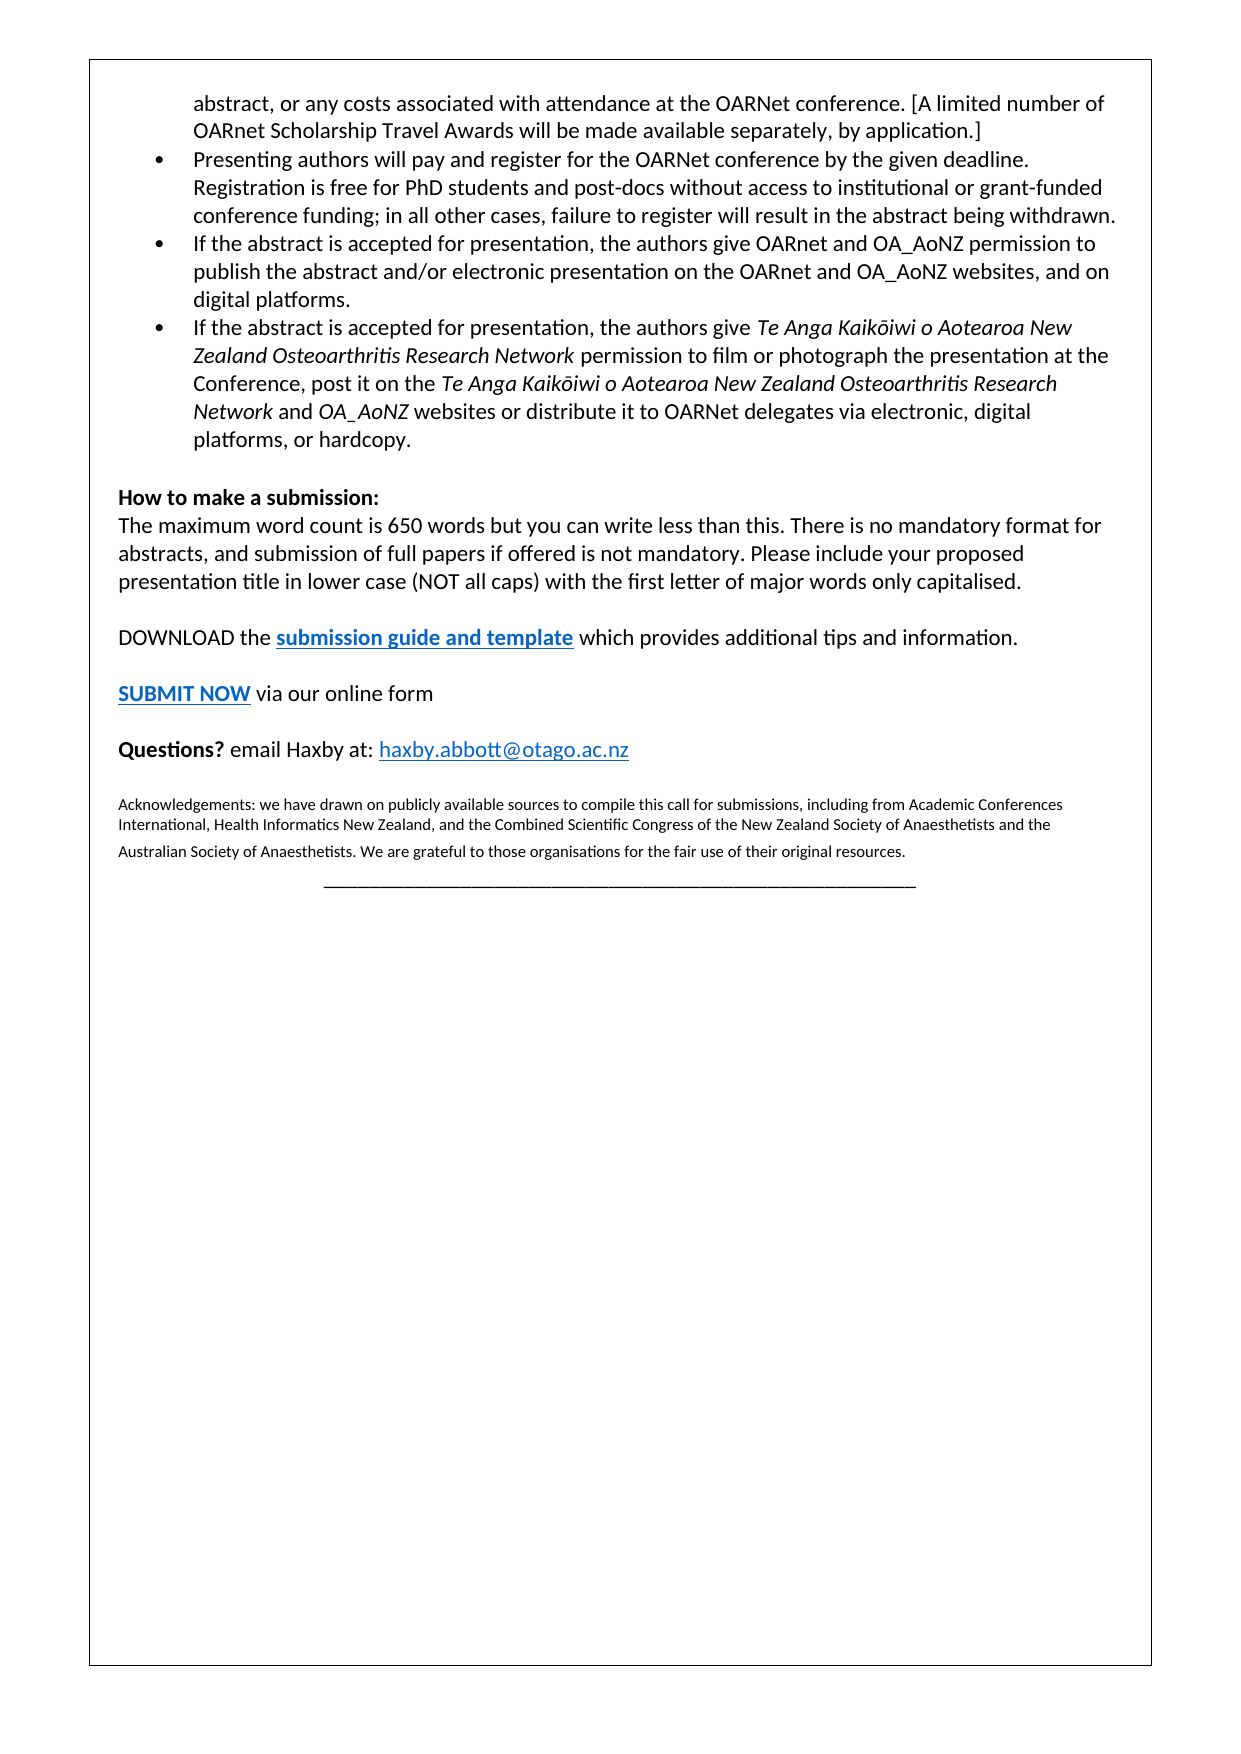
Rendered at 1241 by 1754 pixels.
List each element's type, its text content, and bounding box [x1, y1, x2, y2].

text How to make a submission: [118, 483, 1122, 511]
text Questions? email Haxby at: haxby.abbott@otago.ac.nz [118, 736, 1122, 764]
text ____________________________________________________ [118, 863, 1122, 891]
list If the abstract is accepted for presentation, the authors give Te Anga Kaikōiwi o Aotearoa New Zealand Osteoarthritis Research Network permission to film or photograph the presentation at the Conference, post it on the Te Anga Kaikōiwi o Aotearoa New Zealand Osteoarthritis Research Network and OA_AoNZ websites or distribute it to OARNet delegates via electronic, digital platforms, or hardcopy. [156, 313, 1122, 453]
list If the abstract is accepted for presentation, the authors give OARnet and OA_AoNZ permission to publish the abstract and/or electronic presentation on the OARnet and OA_AoNZ websites, and on digital platforms. [156, 229, 1122, 313]
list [156, 89, 1122, 145]
text Acknowledgements: we have drawn on publicly available sources to compile this call for submissions, including from Academic Conferences International, Health Informatics New Zealand, and the Combined Scientific Congress of the New Zealand Society of Anaesthetists and the Australian Society of Anaesthetists. We are grateful to those organisations for the fair use of their original resources. [118, 794, 1122, 863]
text SUBMIT NOW via our online form [118, 679, 1122, 708]
text The maximum word count is 650 words but you can write less than this. There is no mandatory format for abstracts, and submission of full papers if offered is not mandatory. Please include your proposed presentation title in lower case (NOT all caps) with the first letter of major words only capitalised. [118, 511, 1122, 596]
list Presenting authors will pay and register for the OARNet conference by the given deadline. Registration is free for PhD students and post-docs without access to institutional or grant-funded conference funding; in all other cases, failure to register will result in the abstract being withdrawn. [156, 145, 1122, 229]
text DOWNLOAD the submission guide and template which provides additional tips and information. [118, 623, 1122, 652]
